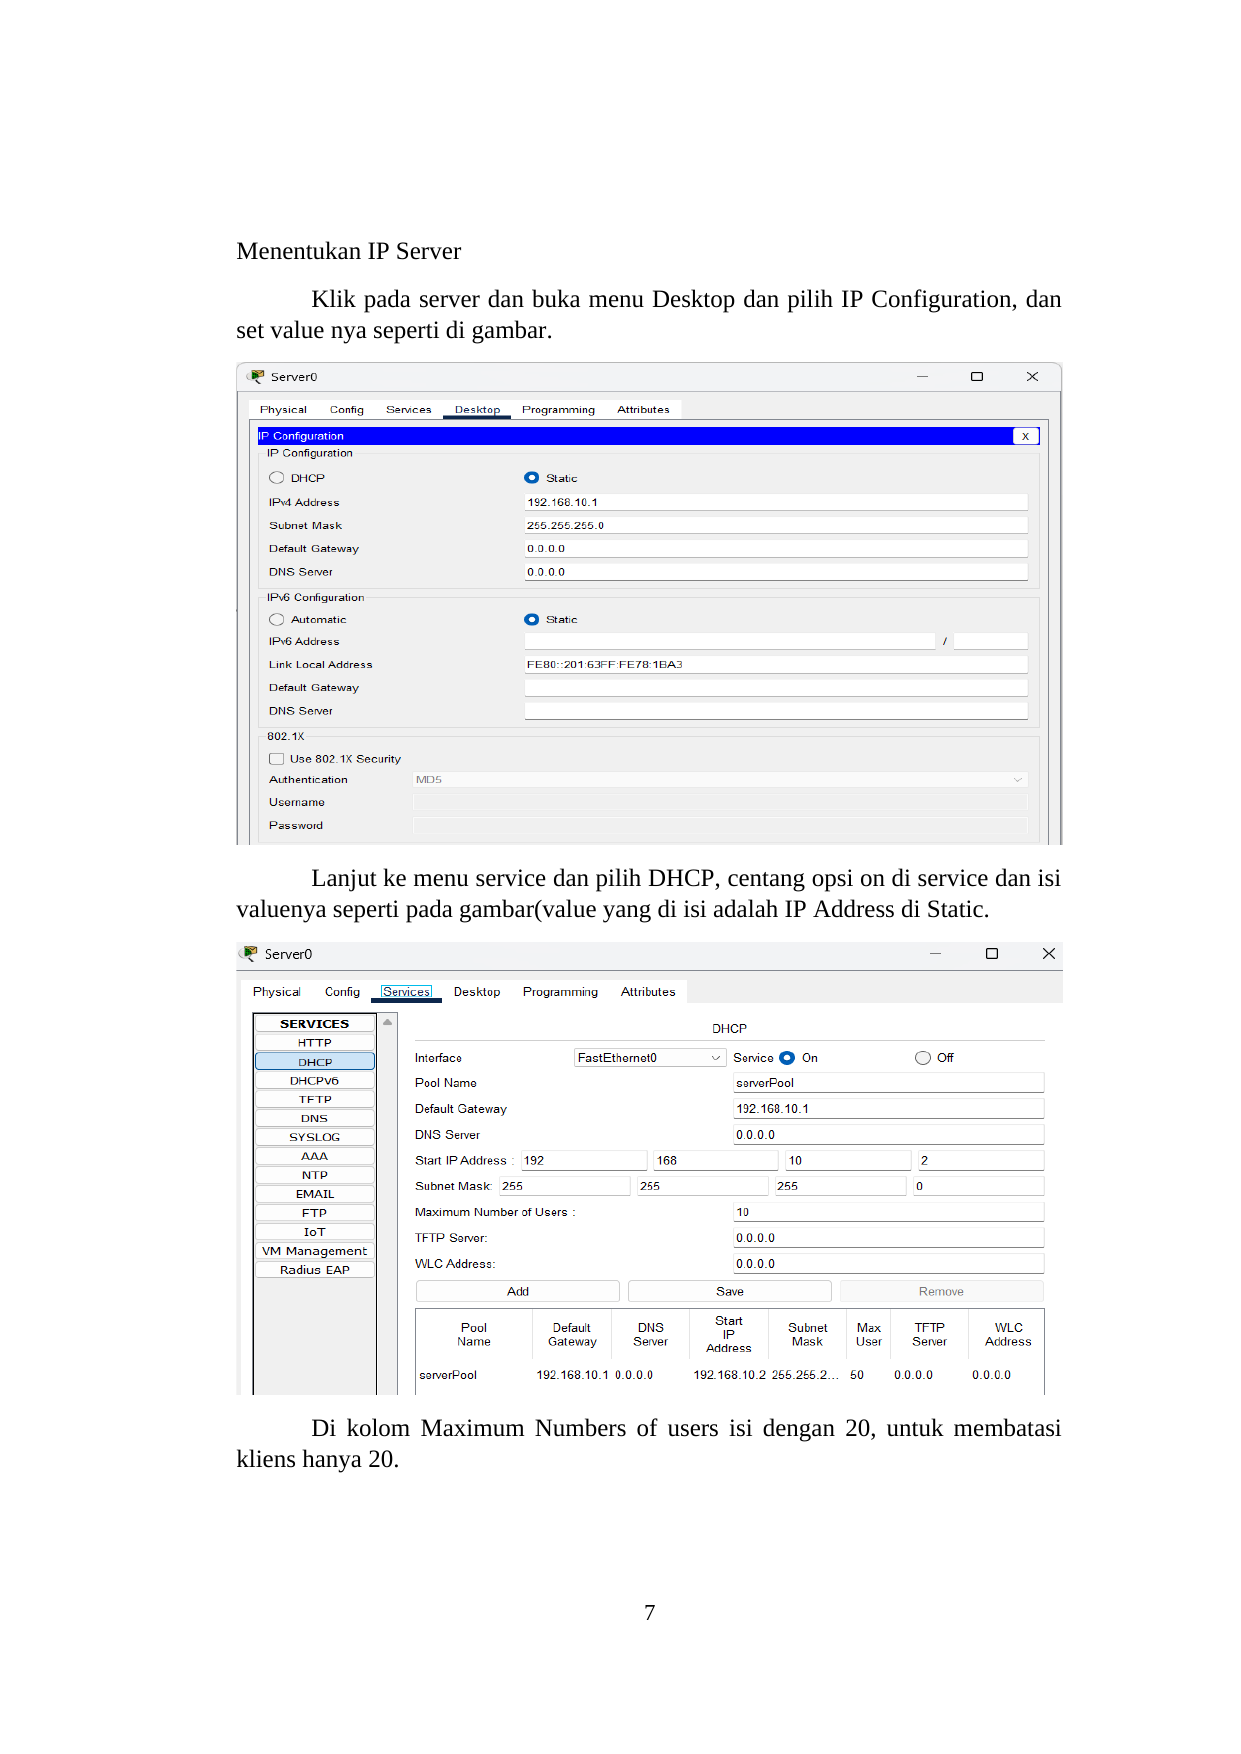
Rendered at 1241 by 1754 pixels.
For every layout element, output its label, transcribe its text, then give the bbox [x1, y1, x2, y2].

text Klik pada server dan buka menu Desktop dan pilih IP Configuration, dan set value nya seperti di gambar. [236, 284, 1063, 344]
picture [236, 942, 1063, 1395]
text Lanjut ke menu service dan pilih DHCP, centang opsi on di service dan isi valuenya seperti pada gambar(value yang di isi adalah IP Address di Static. [236, 863, 1063, 923]
text Menentukan IP Server [236, 236, 1063, 265]
picture [236, 362, 1063, 845]
text Di kolom Maximum Numbers of users isi dengan 20, untuk membatasi kliens hanya 20. [236, 1413, 1063, 1473]
